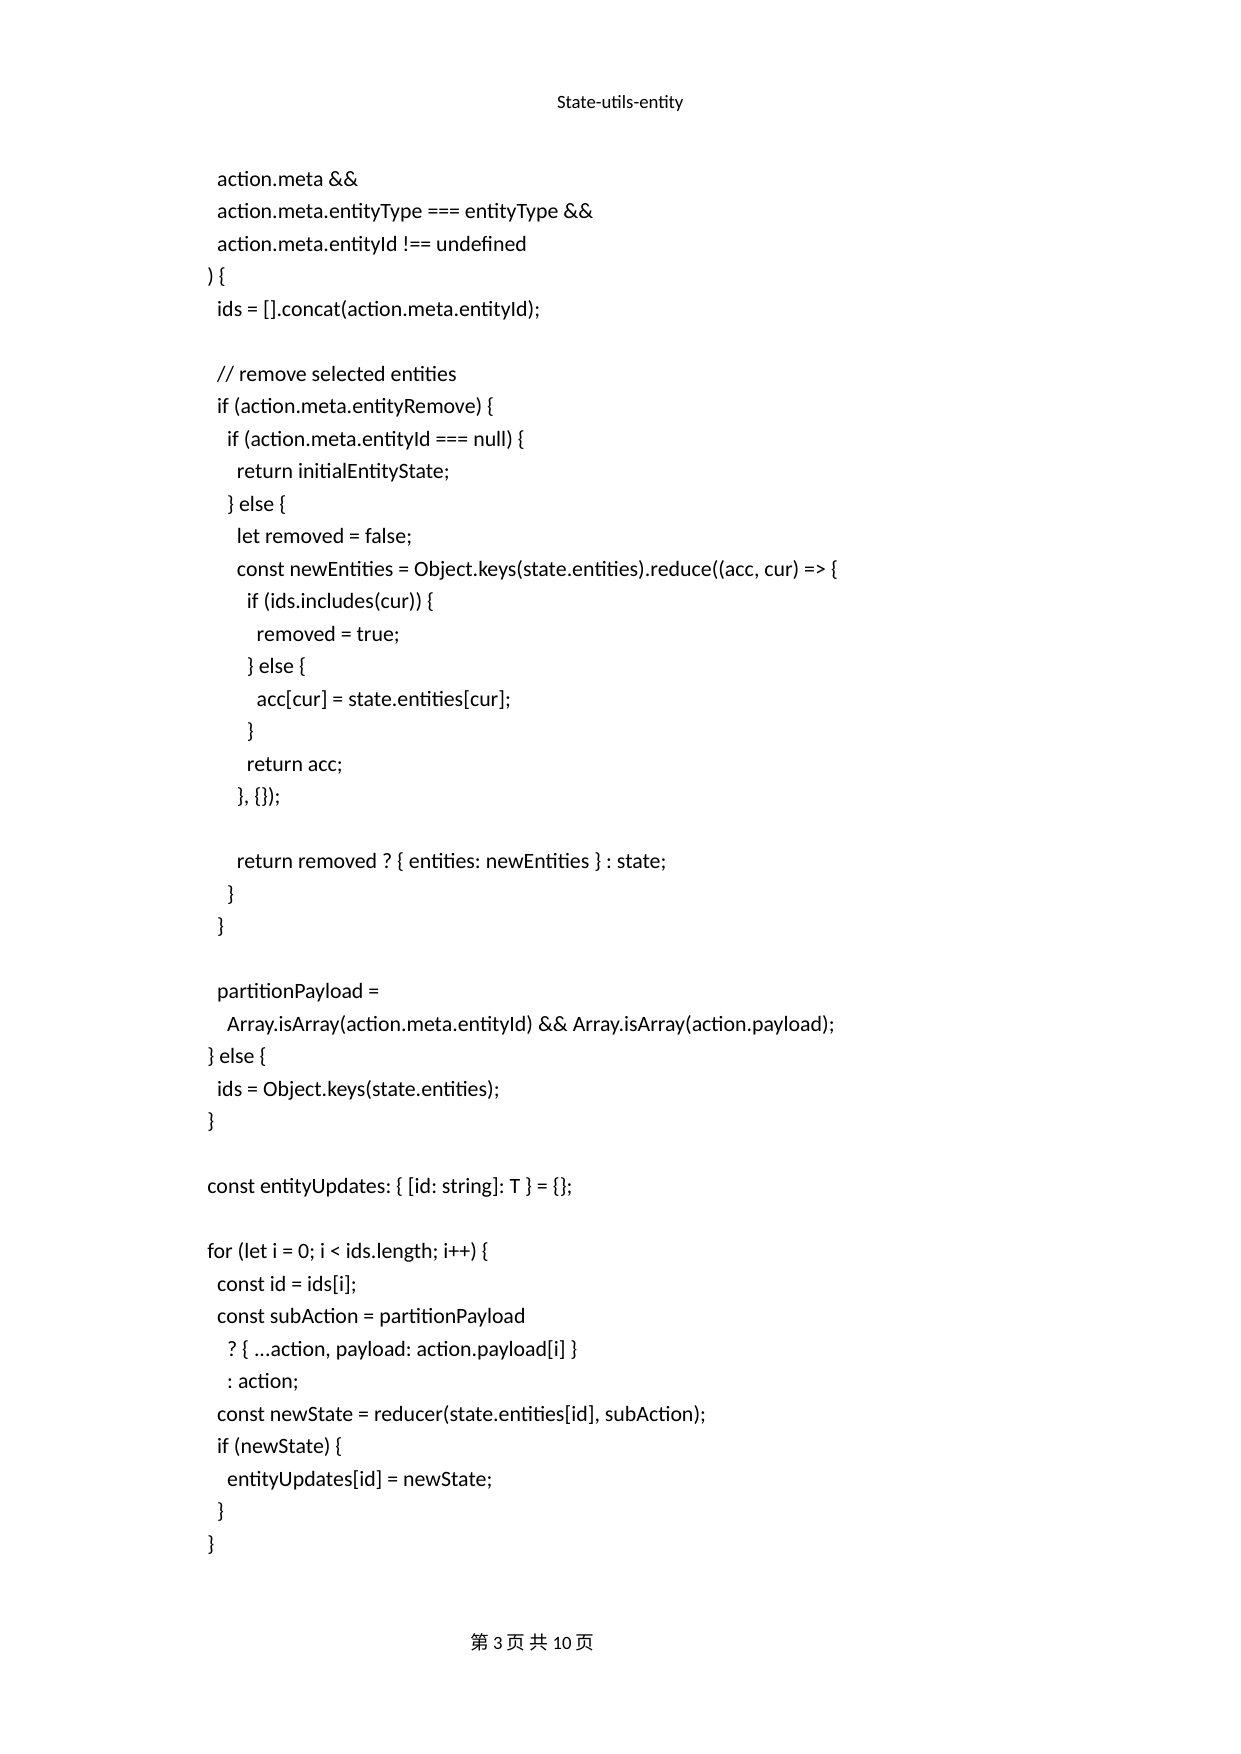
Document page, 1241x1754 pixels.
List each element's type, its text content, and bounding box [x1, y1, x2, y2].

text // remove selected entities [187, 357, 1053, 389]
text let removed = false; [187, 519, 1053, 552]
text return initialEntityState; [187, 454, 1053, 487]
text ids = Object.keys(state.entities); [187, 1072, 1053, 1104]
text partitionPayload = [187, 974, 1053, 1007]
text action.meta && [187, 162, 1053, 194]
text return removed ? { entities: newEntities } : state; [187, 844, 1053, 877]
text return acc; [187, 747, 1053, 779]
text } else { [187, 649, 1053, 682]
text Array.isArray(action.meta.entityId) && Array.isArray(action.payload); [187, 1007, 1053, 1039]
text : action; [187, 1364, 1053, 1397]
text } [187, 1527, 1053, 1559]
text } [187, 714, 1053, 747]
text ids = [].concat(action.meta.entityId); [187, 292, 1053, 324]
text const entityUpdates: { [id: string]: T } = {}; [187, 1169, 1053, 1202]
text action.meta.entityId !== undefined [187, 227, 1053, 259]
text ? { ...action, payload: action.payload[i] } [187, 1332, 1053, 1364]
text } [187, 1494, 1053, 1527]
text if (action.meta.entityRemove) { [187, 389, 1053, 422]
text entityUpdates[id] = newState; [187, 1462, 1053, 1494]
text const newState = reducer(state.entities[id], subAction); [187, 1397, 1053, 1429]
text const subAction = partitionPayload [187, 1299, 1053, 1332]
text }, {}); [187, 779, 1053, 812]
text const newEntities = Object.keys(state.entities).reduce((acc, cur) => { [187, 552, 1053, 584]
text } [187, 877, 1053, 909]
text if (ids.includes(cur)) { [187, 584, 1053, 617]
text if (newState) { [187, 1429, 1053, 1462]
text for (let i = 0; i < ids.length; i++) { [187, 1234, 1053, 1267]
text } [187, 1104, 1053, 1137]
text } else { [187, 487, 1053, 519]
text } [187, 909, 1053, 942]
text if (action.meta.entityId === null) { [187, 422, 1053, 454]
text removed = true; [187, 617, 1053, 649]
text acc[cur] = state.entities[cur]; [187, 682, 1053, 714]
text ) { [187, 259, 1053, 292]
text } else { [187, 1039, 1053, 1072]
text const id = ids[i]; [187, 1267, 1053, 1299]
text action.meta.entityType === entityType && [187, 194, 1053, 227]
